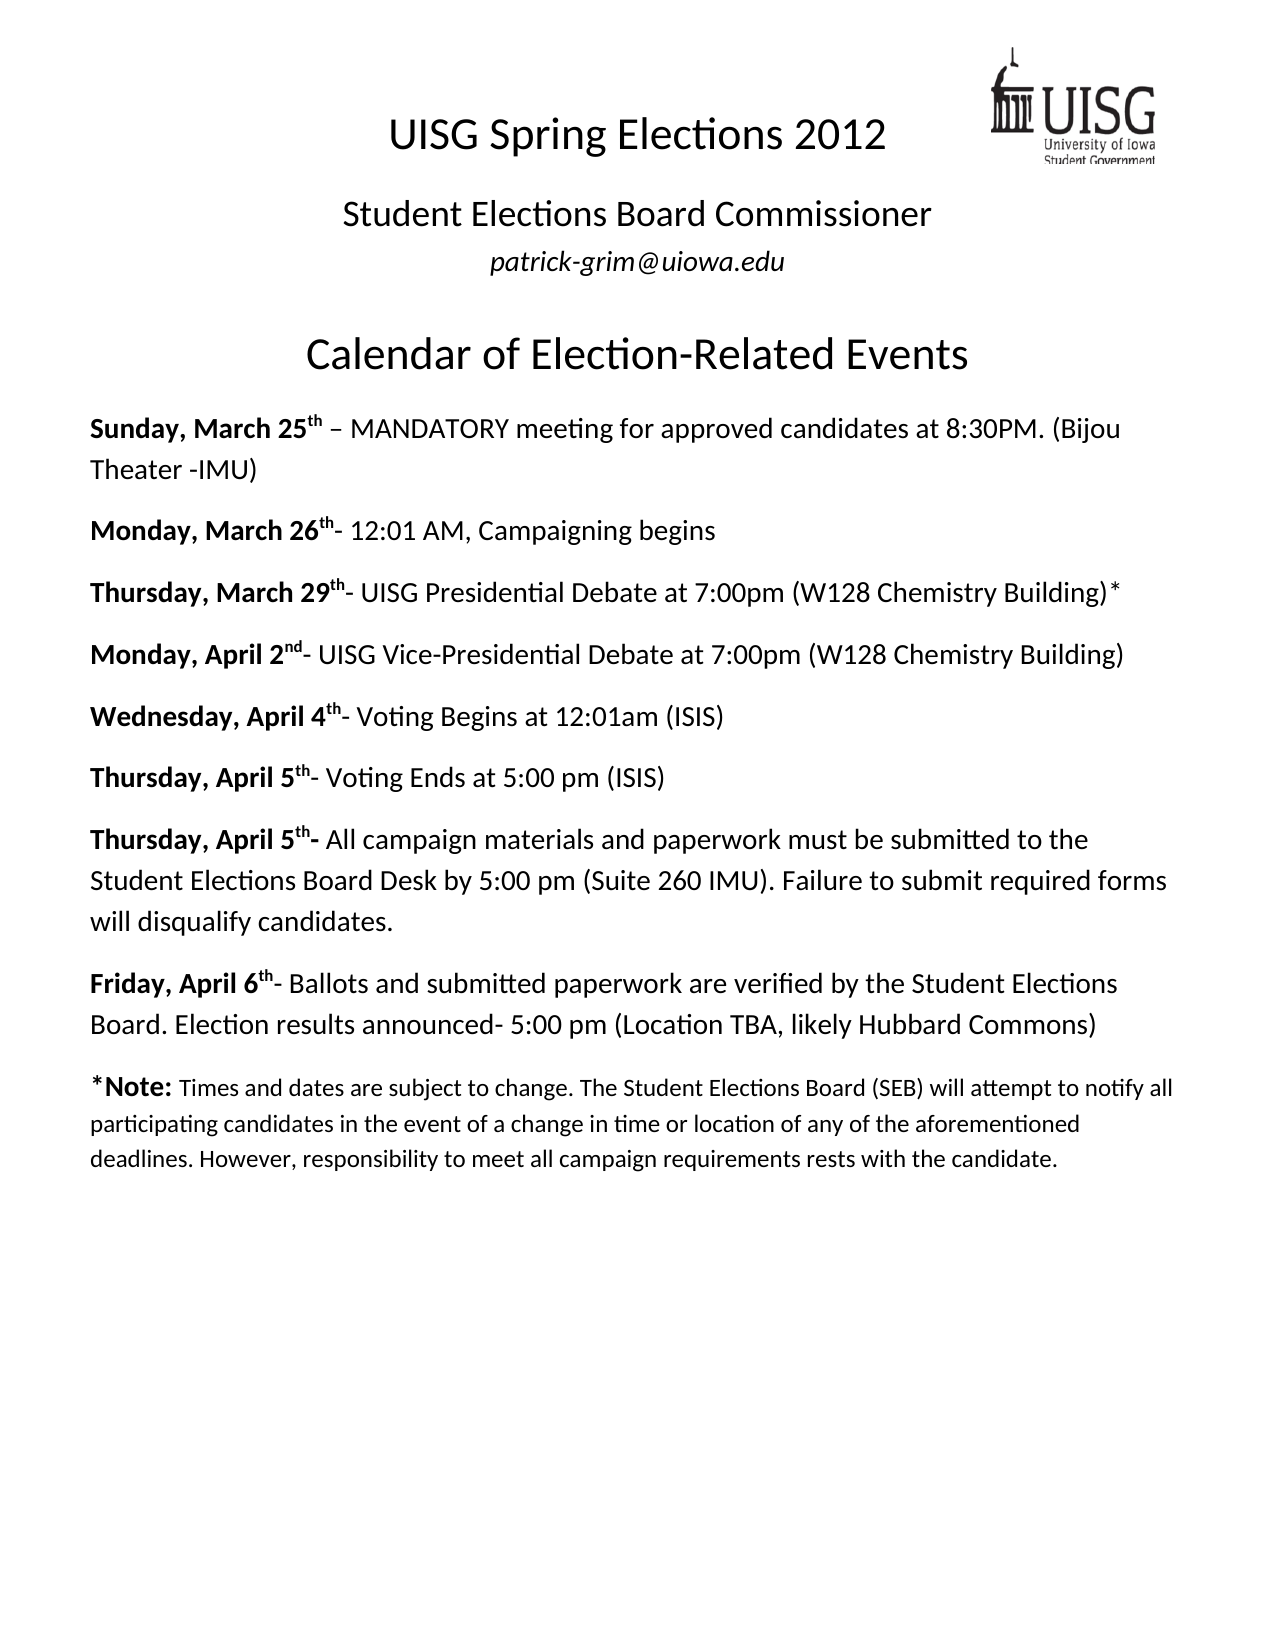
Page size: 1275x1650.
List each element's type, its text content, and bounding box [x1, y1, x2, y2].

text Monday, April 2nd- UISG Vice-Presidential Debate at 7:00pm (W128 Chemistry Building) [90, 636, 1185, 672]
text Thursday, March 29th- UISG Presidential Debate at 7:00pm (W128 Chemistry Building)* [90, 574, 1185, 610]
text Thursday, April 5th- Voting Ends at 5:00 pm (ISIS) [90, 759, 1185, 795]
text Friday, April 6th- Ballots and submitted paperwork are verified by the Student Elections Board. Election results announced- 5:00 pm (Location TBA, likely Hubbard Commons) [90, 965, 1185, 1042]
text Student Elections Board Commissioner [90, 190, 1185, 236]
text Calendar of Election-Related Events [90, 325, 1185, 381]
text UISG Spring Elections 2012 [90, 105, 1185, 161]
text Wednesday, April 4th- Voting Begins at 12:01am (ISIS) [90, 698, 1185, 733]
text Thursday, April 5th- All campaign materials and paperwork must be submitted to the Student Elections Board Desk by 5:00 pm (Suite 260 IMU). Failure to submit required forms will disqualify candidates. [90, 821, 1185, 939]
text Monday, March 26th- 12:01 AM, Campaigning begins [90, 512, 1185, 548]
text *Note: Times and dates are subject to change. The Student Elections Board (SEB) will attempt to notify all participating candidates in the event of a change in time or location of any of the aforementioned deadlines. However, responsibility to meet all campaign requirements rests with the candidate. [90, 1068, 1185, 1173]
text Sunday, March 25th – MANDATORY meeting for approved candidates at 8:30PM. (Bijou Theater -IMU) [90, 410, 1185, 486]
text patrick-grim@uiowa.edu [90, 243, 1185, 278]
